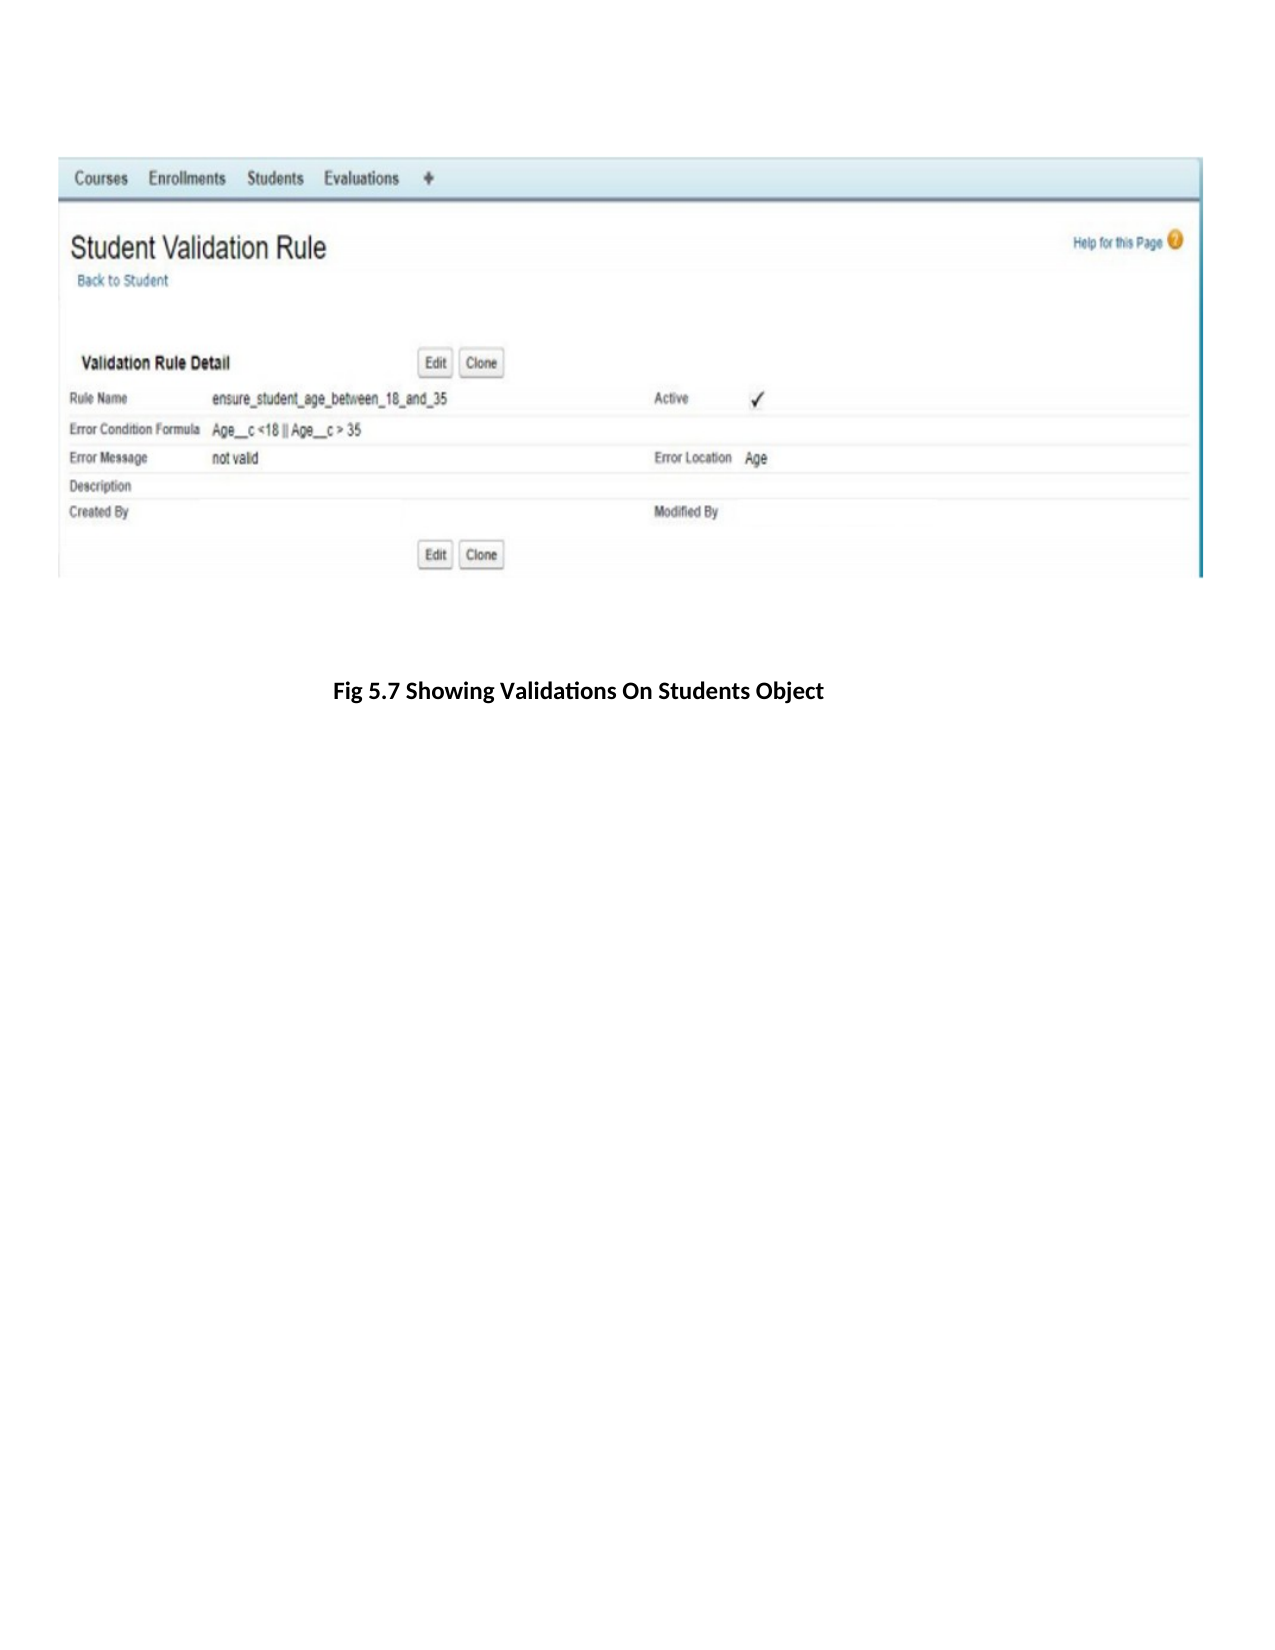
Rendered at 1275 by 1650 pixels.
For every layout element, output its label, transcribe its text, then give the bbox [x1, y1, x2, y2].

picture [58, 156, 1204, 579]
text Fig 5.7 Showing Validations On Students Object [333, 675, 1223, 706]
